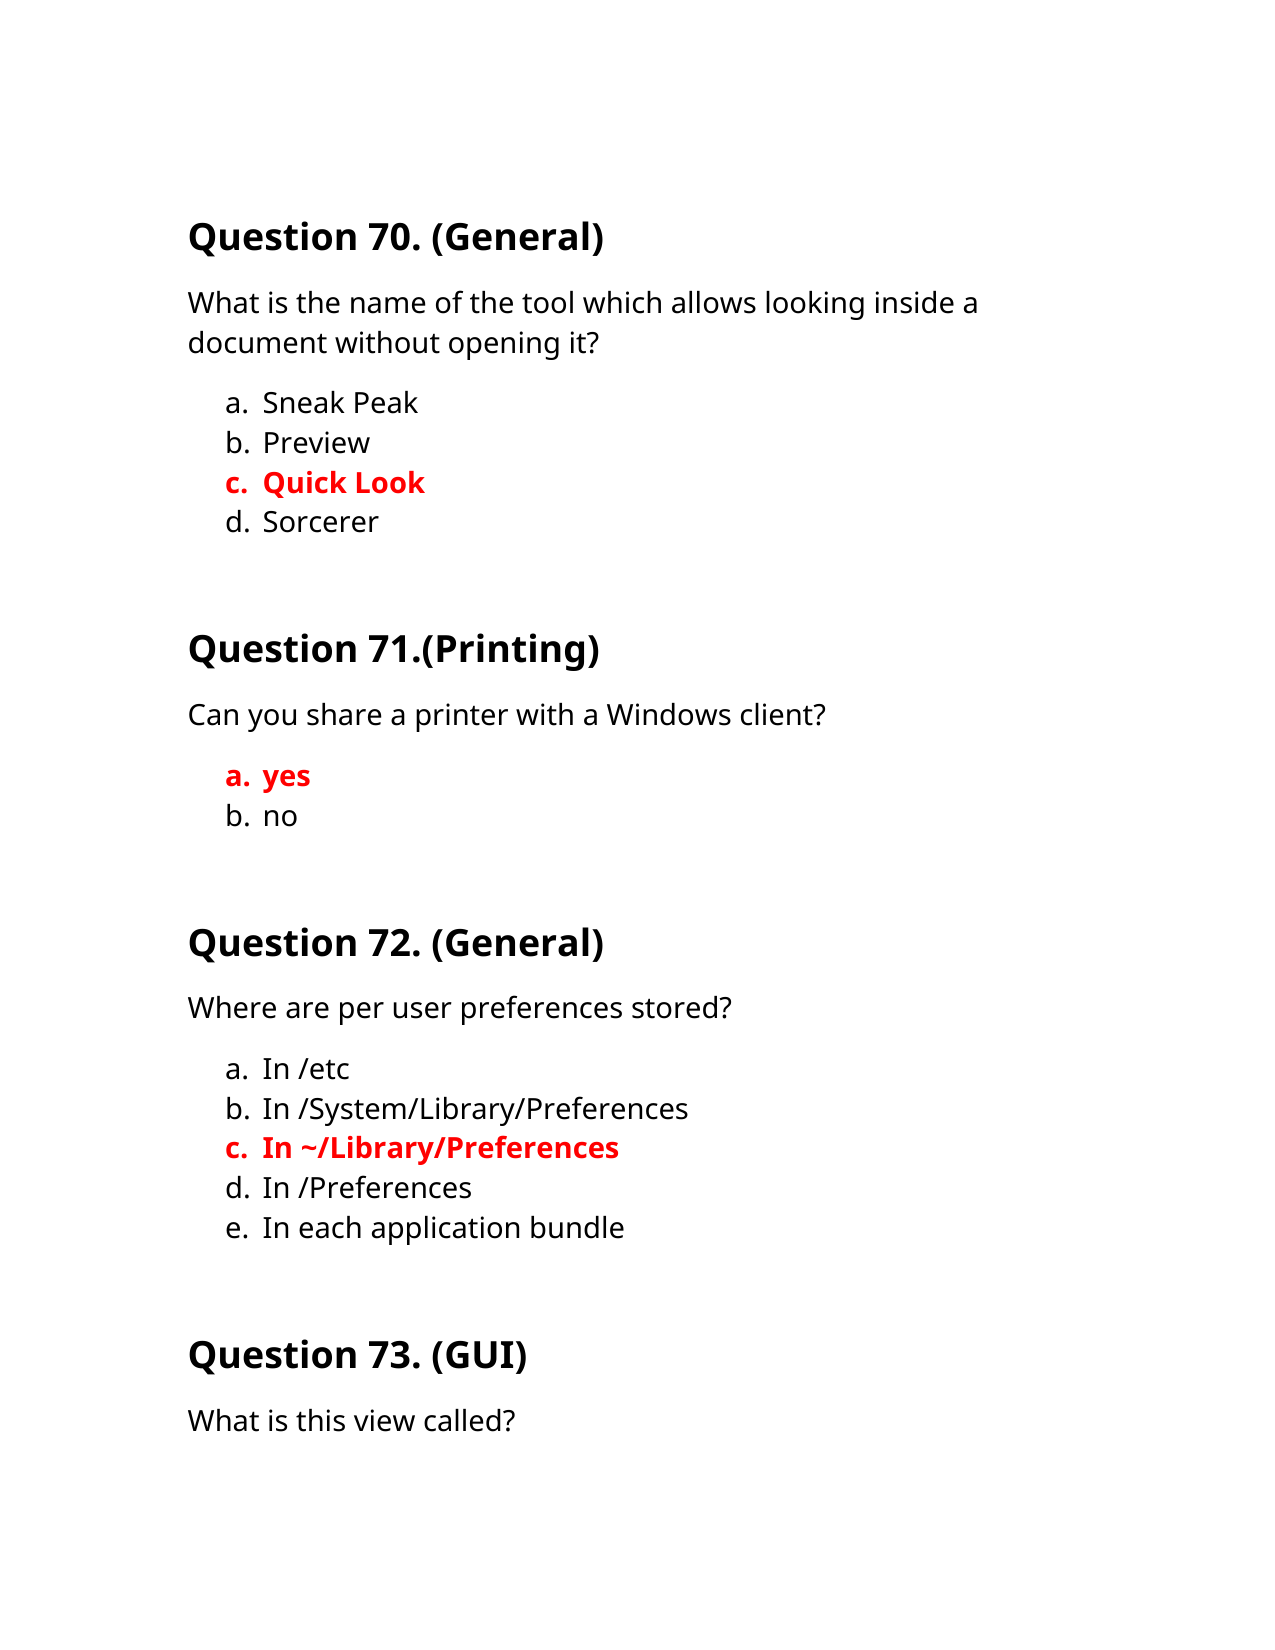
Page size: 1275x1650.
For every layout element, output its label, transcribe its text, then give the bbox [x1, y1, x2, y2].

text Where are per user preferences stored? [187, 988, 1087, 1027]
text Question 70. (General) [187, 211, 1087, 262]
list In /Preferences [225, 1167, 1087, 1207]
text Question 71.(Printing) [187, 623, 1087, 674]
text What is the name of the tool which allows looking inside a document without opening it? [187, 282, 1087, 362]
list Quick Look [225, 462, 1087, 502]
text Question 72. (General) [187, 916, 1087, 967]
list In ~/Library/Preferences [225, 1128, 1087, 1167]
text Question 73. (GUI) [187, 1328, 1087, 1379]
list Sorcerer [225, 502, 1087, 541]
text Can you share a printer with a Windows client? [187, 694, 1087, 734]
list yes [225, 755, 1087, 795]
list In each application bundle [225, 1207, 1087, 1247]
list In /etc [225, 1048, 1087, 1088]
list Preview [225, 422, 1087, 462]
list no [225, 795, 1087, 834]
text What is this view called? [187, 1400, 1087, 1439]
list Sneak Peak [225, 383, 1087, 422]
list In /System/Library/Preferences [225, 1088, 1087, 1128]
